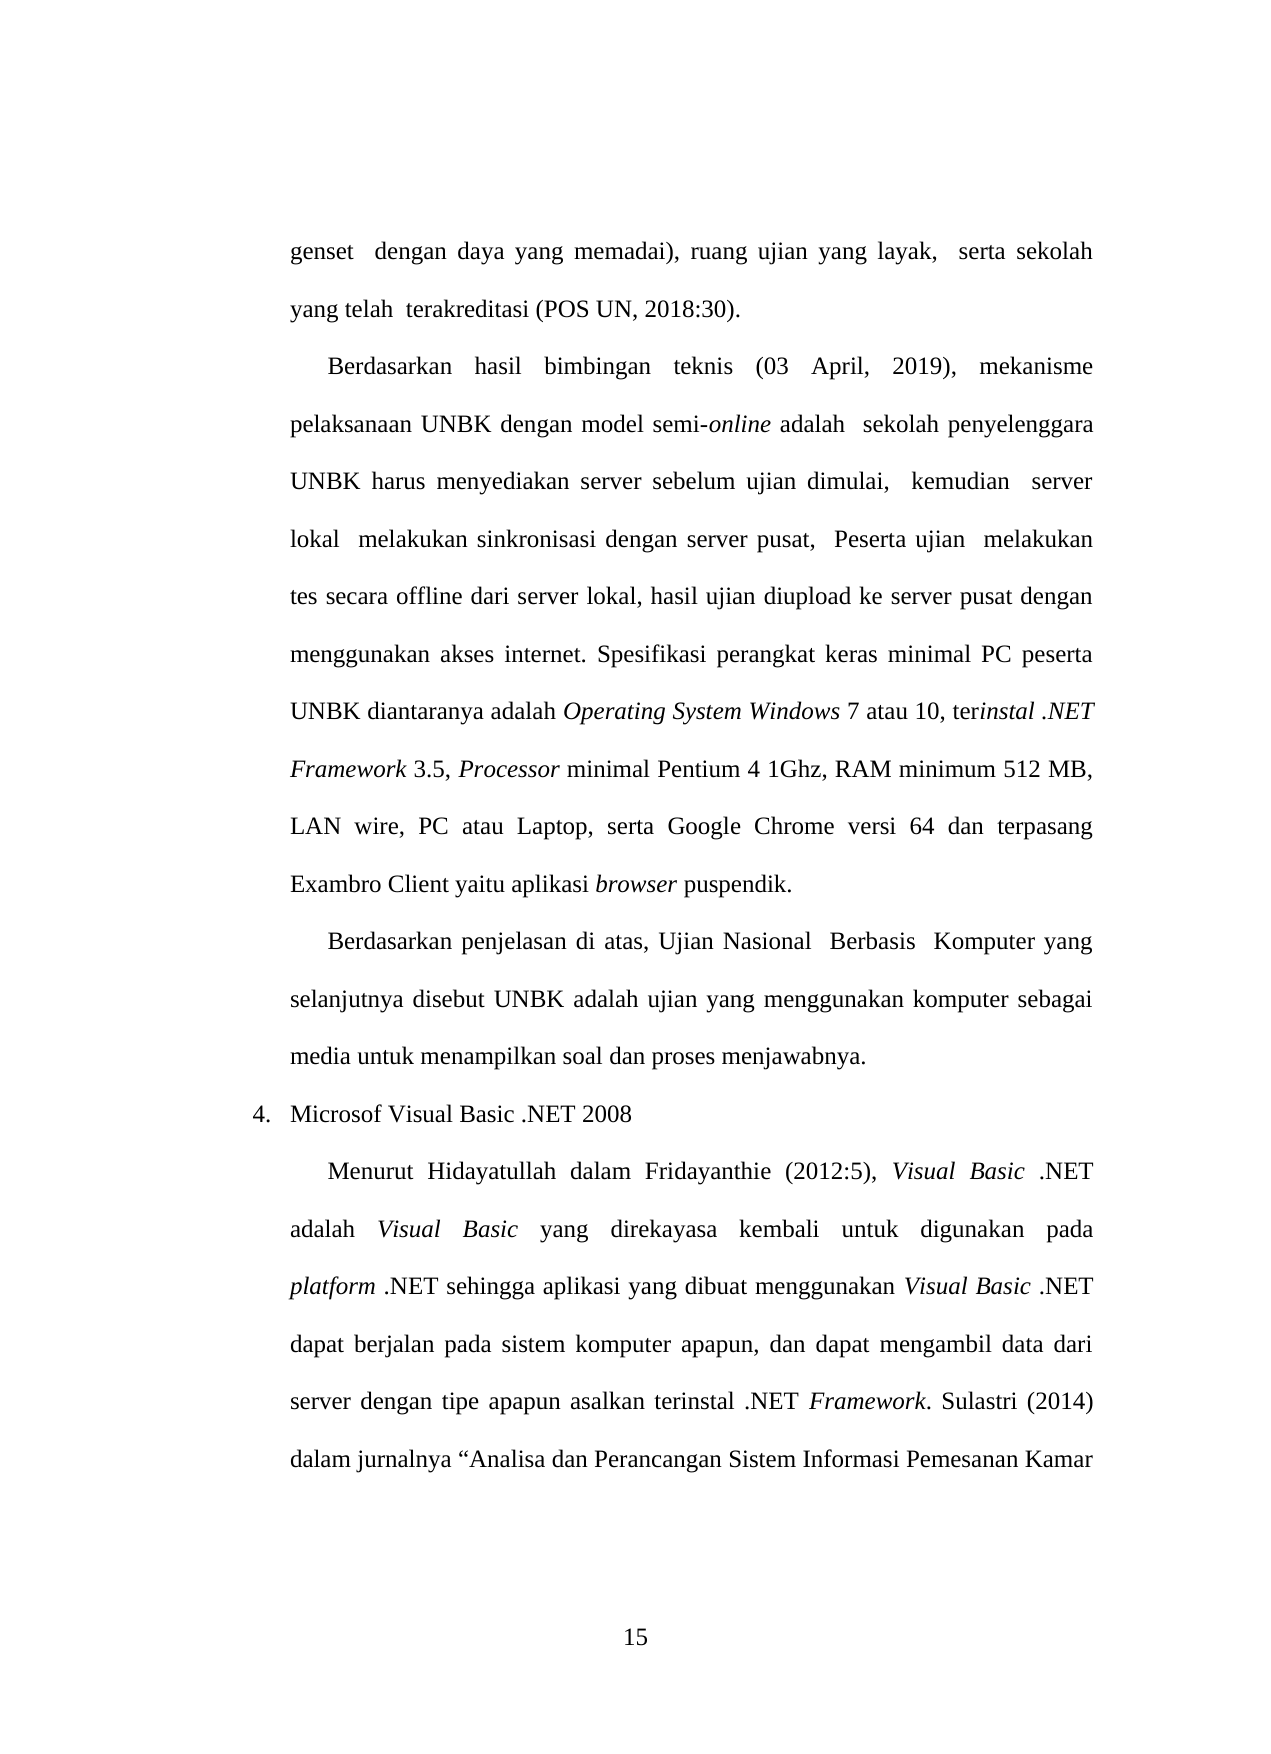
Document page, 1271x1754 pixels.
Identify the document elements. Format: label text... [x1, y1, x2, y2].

list Berdasarkan hasil bimbingan teknis (03 April, 2019), mekanisme pelaksanaan UNBK dengan model semi-online adalah sekolah penyelenggara UNBK harus menyediakan server sebelum ujian dimulai, kemudian server lokal melakukan sinkronisasi dengan server pusat, Peserta ujian melakukan tes secara offline dari server lokal, hasil ujian diupload ke server pusat dengan menggunakan akses internet. Spesifikasi perangkat keras minimal PC peserta UNBK diantaranya adalah Operating System Windows 7 atau 10, terinstal .NET Framework 3.5, Processor minimal Pentium 4 1Ghz, RAM minimum 512 MB, LAN wire, PC atau Laptop, serta Google Chrome versi 64 dan terpasang Exambro Client yaitu aplikasi browser puspendik. [290, 351, 1094, 897]
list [290, 236, 1094, 322]
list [290, 1156, 1094, 1472]
list Microsof Visual Basic .NET 2008 [252, 1099, 1094, 1127]
list Berdasarkan penjelasan di atas, Ujian Nasional Berbasis Komputer yang selanjutnya disebut UNBK adalah ujian yang menggunakan komputer sebagai media untuk menampilkan soal dan proses menjawabnya. [290, 926, 1094, 1070]
